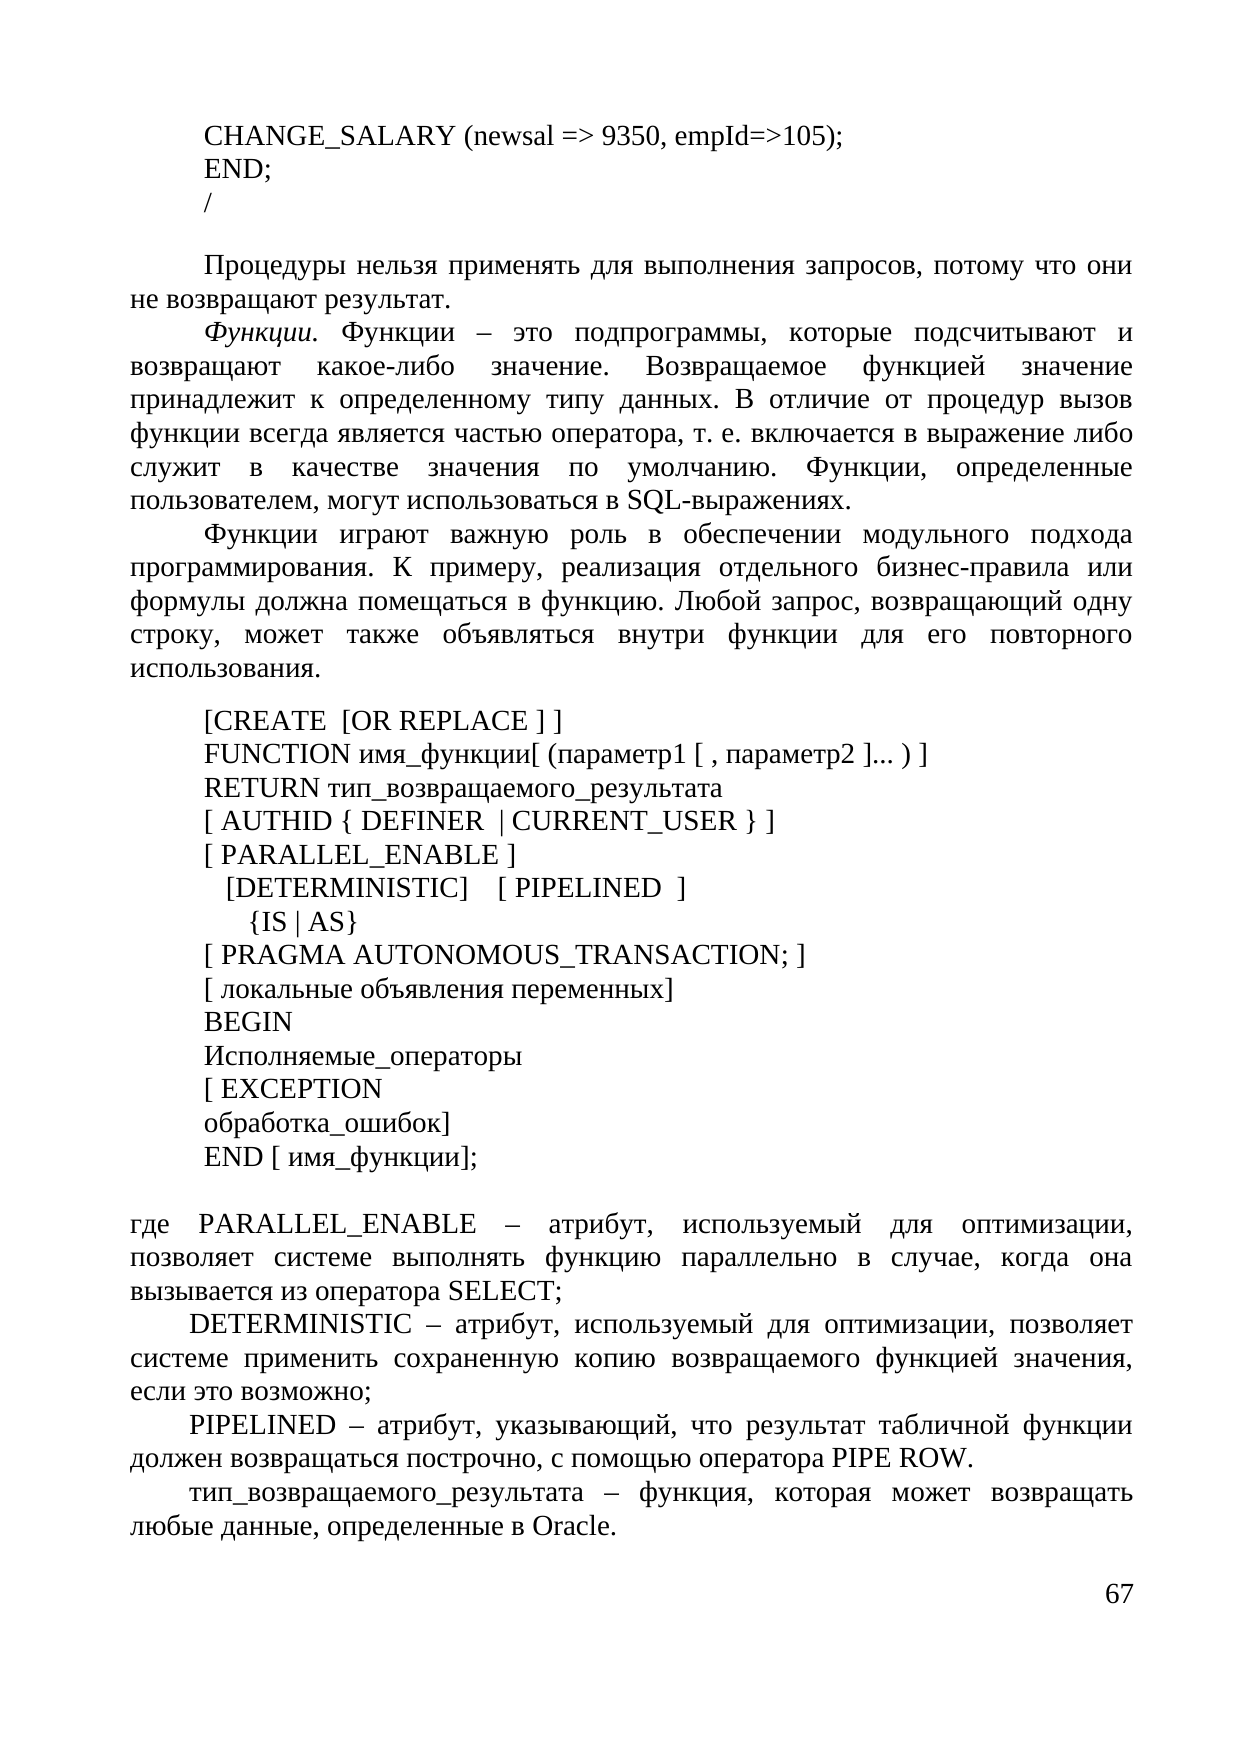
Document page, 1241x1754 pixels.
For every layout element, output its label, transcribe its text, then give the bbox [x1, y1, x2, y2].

text BEGIN [130, 1004, 1134, 1038]
text Функции играют важную роль в обеспечении модульного подхода программирования. К примеру, реализация отдельного бизнес-правила или формулы должна помещаться в функцию. Любой запрос, возвращающий одну строку, может также объявляться внутри функции для его повторного использования. [130, 516, 1134, 683]
text END [ имя_функции]; [130, 1139, 1134, 1172]
text Исполняемые_операторы [130, 1038, 1134, 1072]
text обработка_ошибок] [130, 1105, 1134, 1139]
text / [130, 185, 1134, 219]
text Функции. Функции – это подпрограммы, которые подсчитывают и возвращают какое-либо значение. Возвращаемое функцией значение принадлежит к определенному типу данных. В отличие от процедур вызов функции всегда является частью оператора, т. е. включается в выражение либо служит в качестве значения по умолчанию. Функции, определенные пользователем, могут использоваться в SQL-выражениях. [130, 314, 1134, 516]
text CHANGE_SALARY (newsal => 9350, empId=>105); [130, 118, 1134, 152]
text [CREATE [OR REPLACE ] ] [130, 703, 1134, 736]
text [ PRAGMA AUTONOMOUS_TRANSACTION; ] [130, 937, 1134, 971]
text RETURN тип_возвращаемого_результата [130, 770, 1134, 803]
text где PARALLEL_ENABLE – атрибут, используемый для оптимизации, позволяет системе выполнять функцию параллельно в случае, когда она вызывается из оператора SELECT; [130, 1206, 1134, 1306]
text DETERMINISTIC – атрибут, используемый для оптимизации, позволяет системе применить сохраненную копию возвращаемого функцией значения, если это возможно; [130, 1306, 1134, 1407]
text [DETERMINISTIC] [ PIPELINED ] [130, 870, 1134, 904]
text тип_возвращаемого_результата – функция, которая может возвращать любые данные, определенные в Oracle. [130, 1474, 1134, 1541]
text END; [130, 152, 1134, 185]
text [ EXCEPTION [130, 1072, 1134, 1105]
text [ PARALLEL_ENABLE ] [130, 837, 1134, 870]
text PIPELINED – атрибут, указывающий, что результат табличной функции должен возвращаться построчно, с помощью оператора PIPE ROW. [130, 1407, 1134, 1474]
text FUNCTION имя_функции[ (параметр1 [ , параметр2 ]... ) ] [130, 736, 1134, 770]
text [ AUTHID { DEFINER | CURRENT_USER } ] [130, 803, 1134, 837]
text {IS | AS} [130, 904, 1134, 937]
text Процедуры нельзя применять для выполнения запросов, потому что они не возвращают результат. [130, 247, 1134, 314]
text [ локальные объявления переменных] [130, 971, 1134, 1004]
